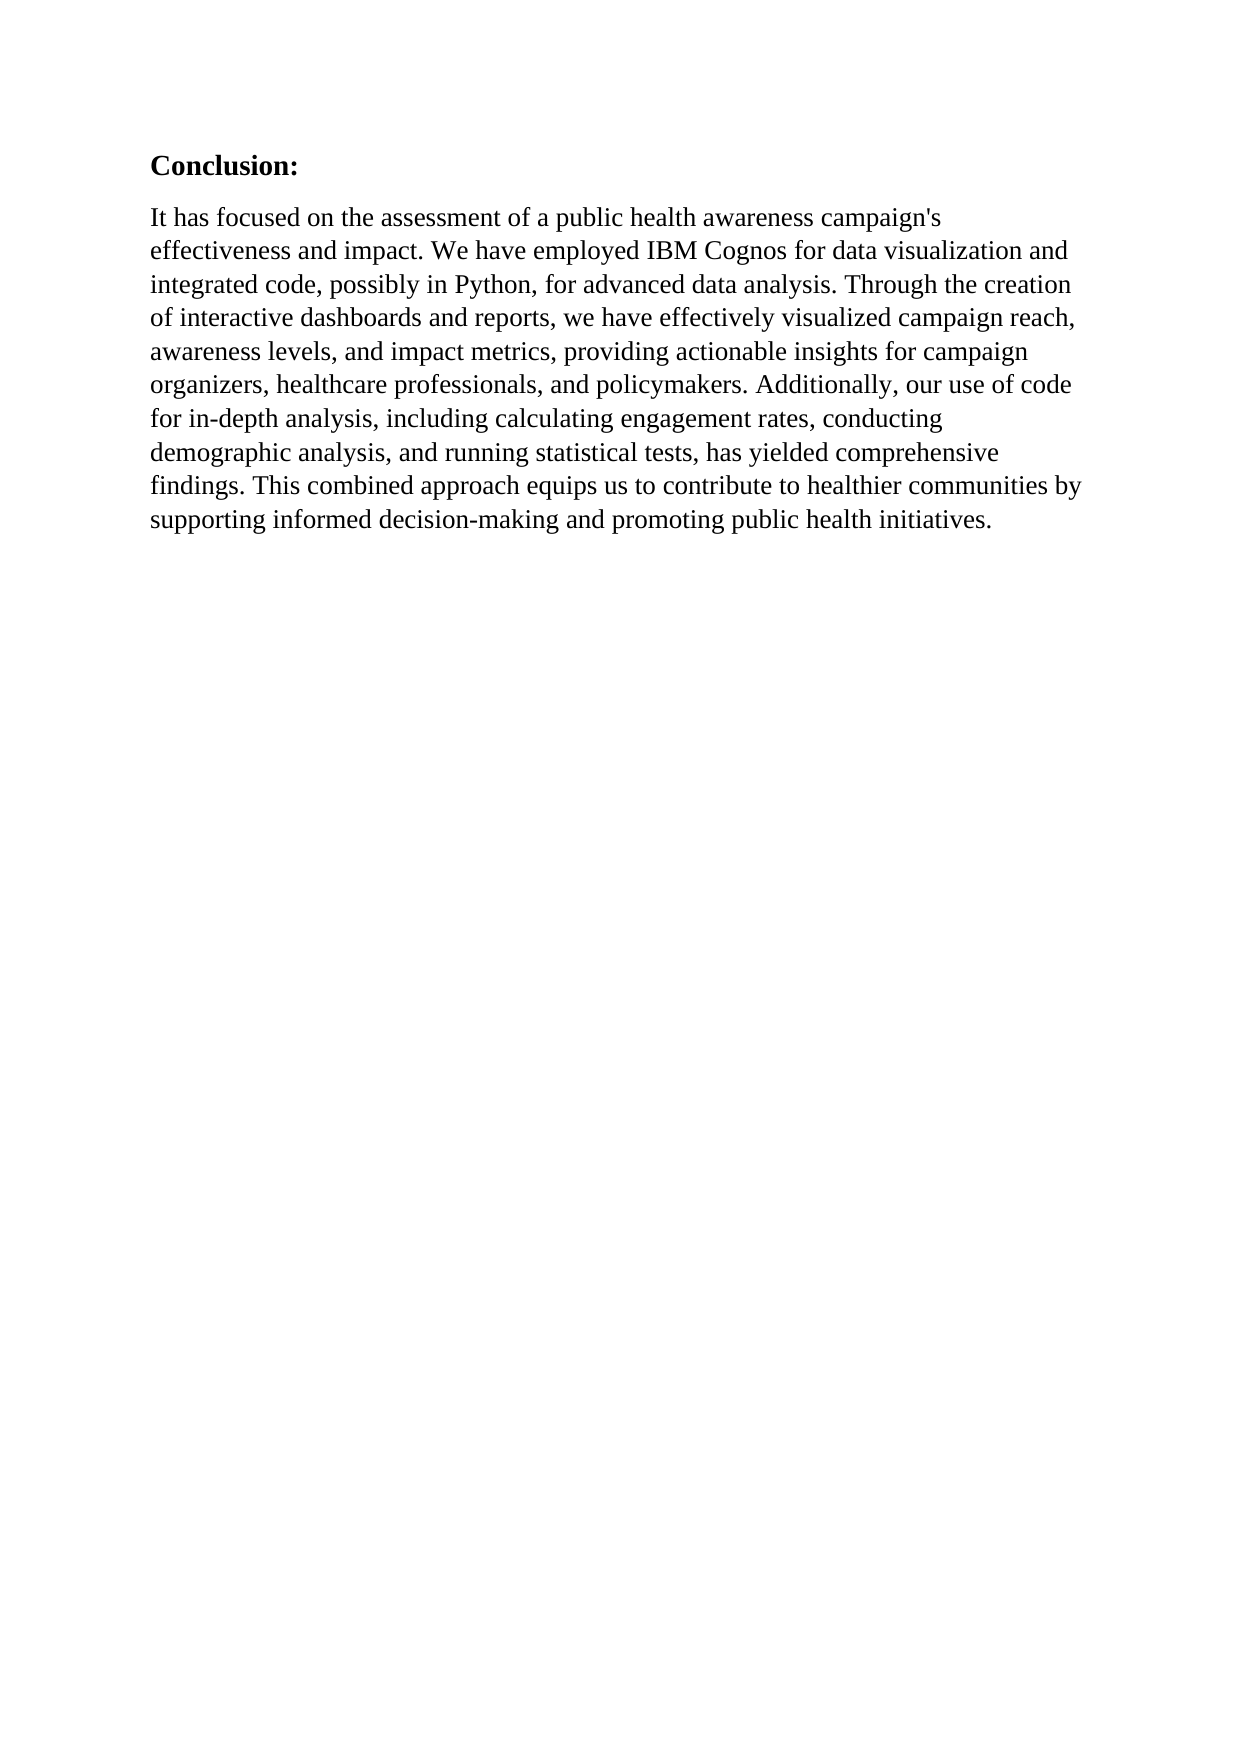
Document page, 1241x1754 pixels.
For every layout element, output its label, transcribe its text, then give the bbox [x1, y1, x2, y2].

text It has focused on the assessment of a public health awareness campaign's effectiveness and impact. We have employed IBM Cognos for data visualization and integrated code, possibly in Python, for advanced data analysis. Through the creation of interactive dashboards and reports, we have effectively visualized campaign reach, awareness levels, and impact metrics, providing actionable insights for campaign organizers, healthcare professionals, and policymakers. Additionally, our use of code for in-depth analysis, including calculating engagement rates, conducting demographic analysis, and running statistical tests, has yielded comprehensive findings. This combined approach equips us to contribute to healthier communities by supporting informed decision-making and promoting public health initiatives. [150, 201, 1083, 534]
text Conclusion: [150, 148, 1126, 182]
